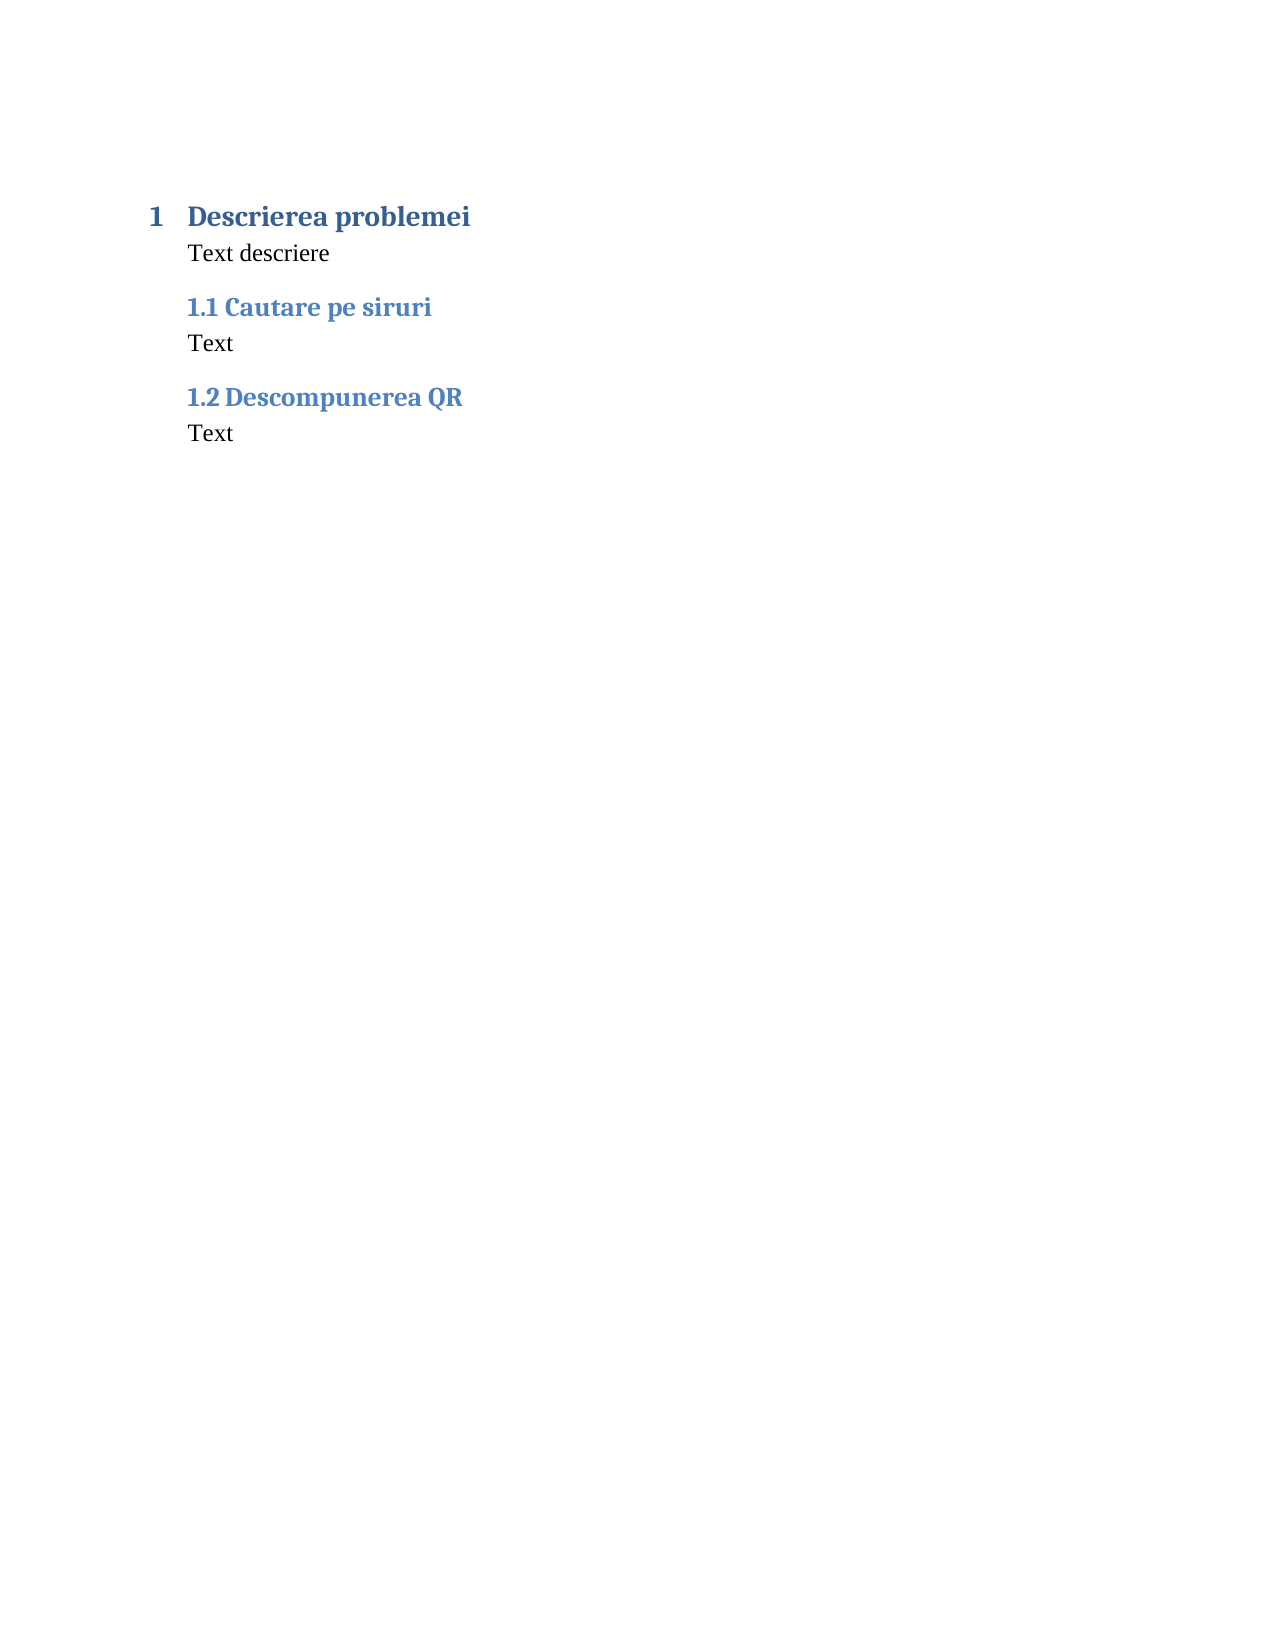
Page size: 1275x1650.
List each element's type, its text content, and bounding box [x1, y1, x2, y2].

text Text [150, 328, 1125, 357]
text Text descriere [187, 238, 1125, 267]
subtitle Descrierea problemei [150, 200, 1125, 233]
subtitle Cautare pe siruri [187, 292, 1125, 323]
subtitle Descompunerea QR [187, 382, 1125, 413]
text Text [150, 418, 1125, 446]
